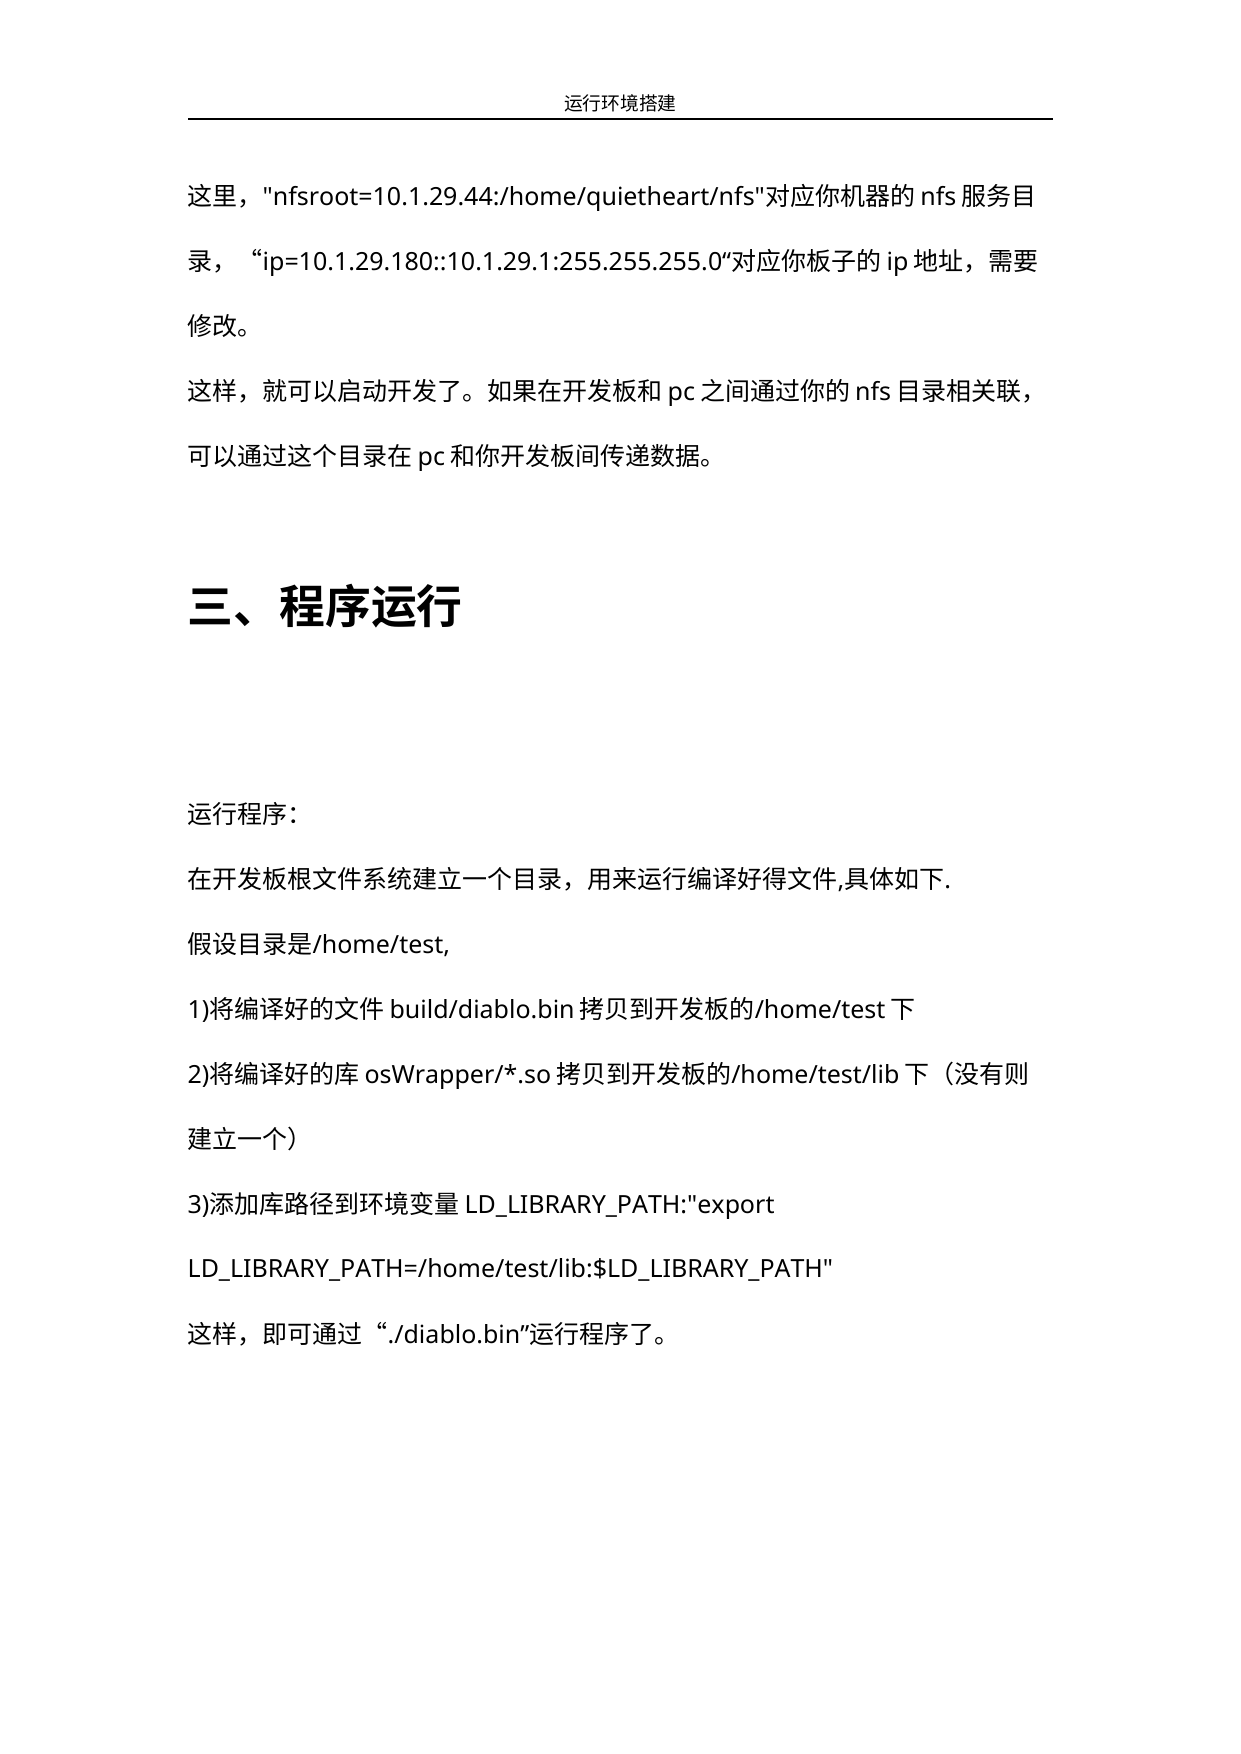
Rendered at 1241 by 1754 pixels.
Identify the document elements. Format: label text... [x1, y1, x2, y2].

text 这样，即可通过“./diablo.bin”运行程序了。 [187, 1300, 1053, 1365]
text 这样，就可以启动开发了。如果在开发板和pc之间通过你的nfs目录相关联，可以通过这个目录在pc和你开发板间传递数据。 [187, 357, 1053, 487]
text 这里，"nfsroot=10.1.29.44:/home/quietheart/nfs"对应你机器的nfs服务目录，“ip=10.1.29.180::10.1.29.1:255.255.255.0“对应你板子的ip地址，需要修改。 [187, 162, 1053, 357]
text 3)添加库路径到环境变量LD_LIBRARY_PATH:"export LD_LIBRARY_PATH=/home/test/lib:$LD_LIBRARY_PATH" [187, 1170, 1053, 1300]
text 运行程序： [187, 780, 1053, 845]
text 在开发板根文件系统建立一个目录，用来运行编译好得文件,具体如下. [187, 845, 1053, 910]
text 假设目录是/home/test, [187, 910, 1053, 975]
subtitle 三、程序运行 [187, 555, 1053, 652]
text 2)将编译好的库osWrapper/*.so拷贝到开发板的/home/test/lib下（没有则建立一个） [187, 1040, 1053, 1170]
text 1)将编译好的文件build/diablo.bin拷贝到开发板的/home/test下 [187, 975, 1053, 1040]
